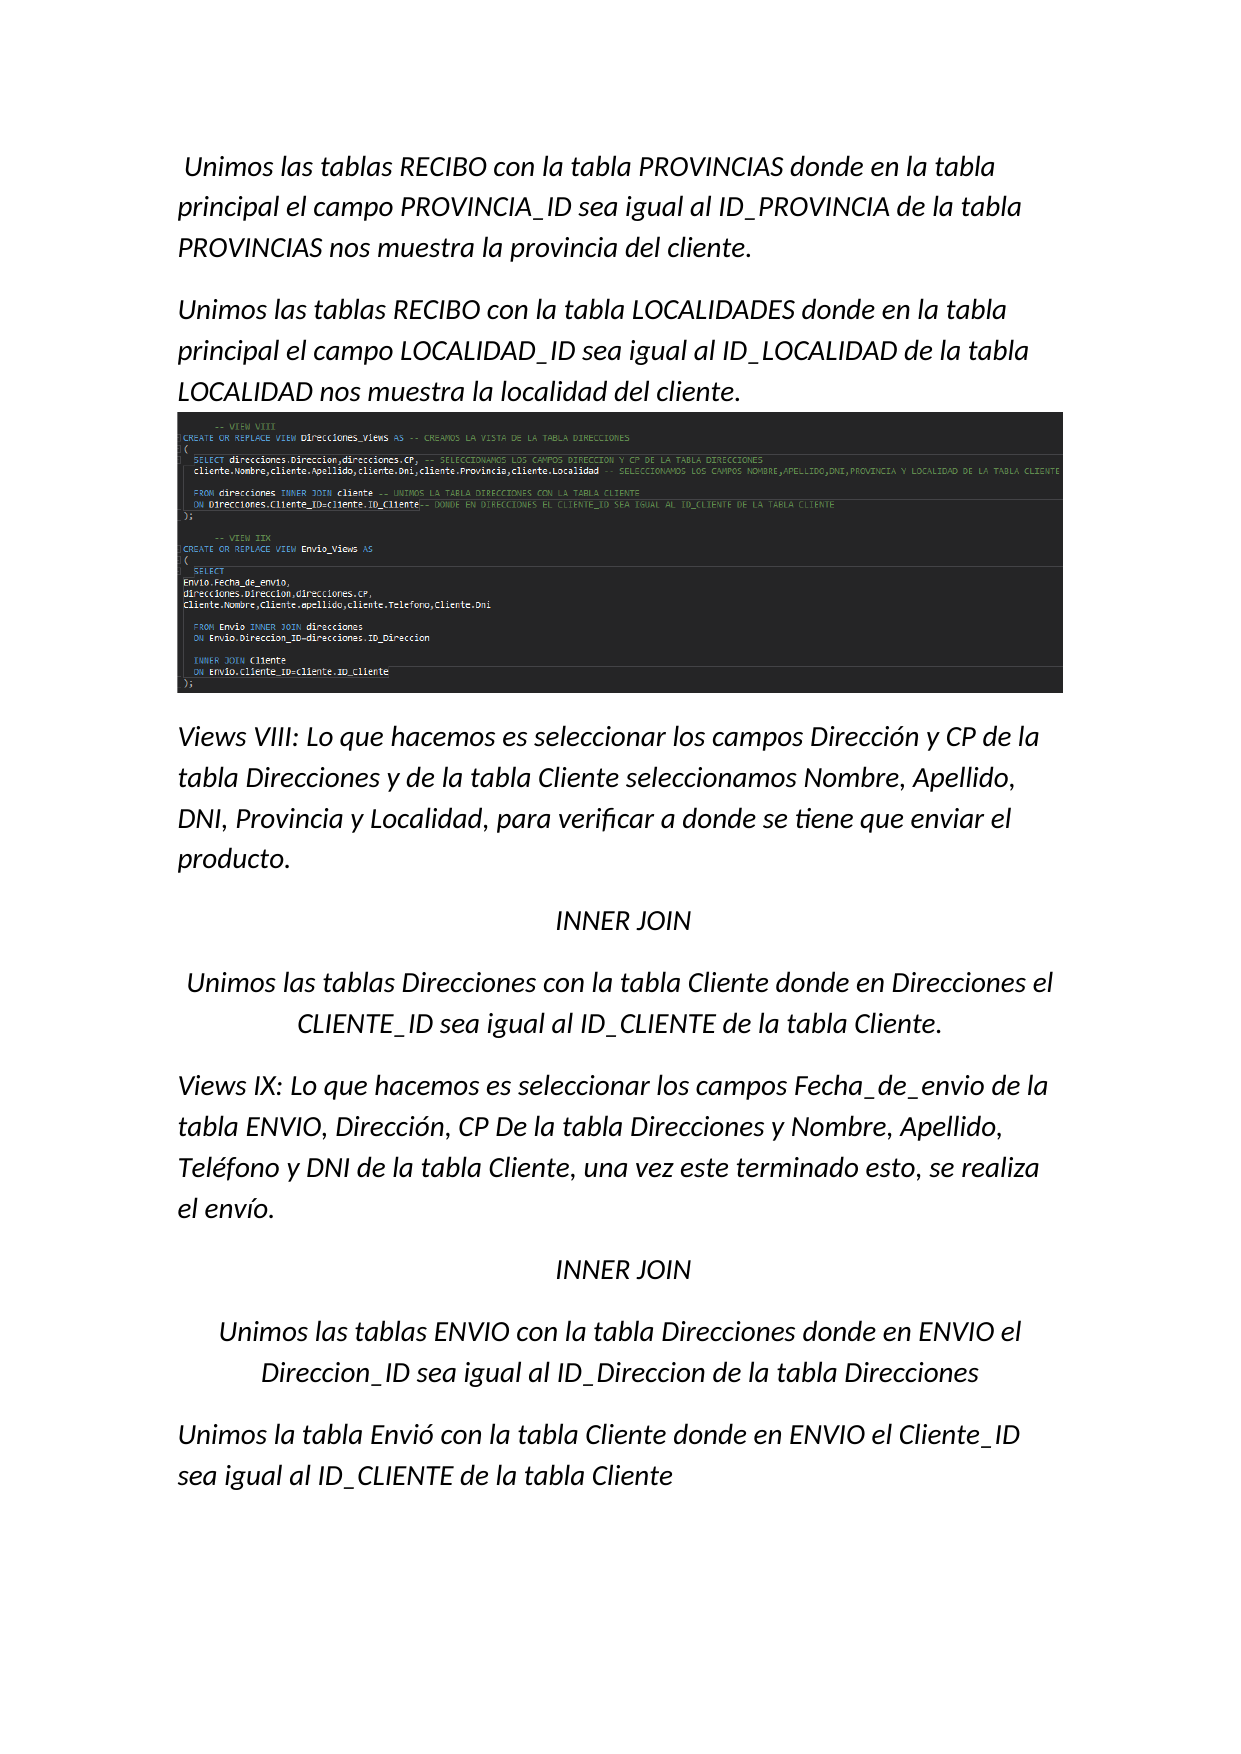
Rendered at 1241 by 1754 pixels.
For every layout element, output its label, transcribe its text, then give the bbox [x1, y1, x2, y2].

text Unimos las tablas Direcciones con la tabla Cliente donde en Direcciones el CLIENTE_ID sea igual al ID_CLIENTE de la tabla Cliente. [177, 964, 1063, 1041]
text Unimos las tablas RECIBO con la tabla LOCALIDADES donde en la tabla principal el campo LOCALIDAD_ID sea igual al ID_LOCALIDAD de la tabla LOCALIDAD nos muestra la localidad del cliente. [177, 291, 1063, 412]
text Views IX: Lo que hacemos es seleccionar los campos Fecha_de_envio de la tabla ENVIO, Dirección, CP De la tabla Direcciones y Nombre, Apellido, Teléfono y DNI de la tabla Cliente, una vez este terminado esto, se realiza el envío. [177, 1067, 1063, 1225]
text Unimos las tablas ENVIO con la tabla Direcciones donde en ENVIO el Direccion_ID sea igual al ID_Direccion de la tabla Direcciones [177, 1313, 1063, 1390]
text INNER JOIN [177, 1251, 1063, 1287]
text Unimos las tablas RECIBO con la tabla PROVINCIAS donde en la tabla principal el campo PROVINCIA_ID sea igual al ID_PROVINCIA de la tabla PROVINCIAS nos muestra la provincia del cliente. [177, 148, 1063, 265]
text Unimos la tabla Envió con la tabla Cliente donde en ENVIO el Cliente_ID sea igual al ID_CLIENTE de la tabla Cliente [177, 1416, 1063, 1492]
text Views VIII: Lo que hacemos es seleccionar los campos Dirección y CP de la tabla Direcciones y de la tabla Cliente seleccionamos Nombre, Apellido, DNI, Provincia y Localidad, para verificar a donde se tiene que enviar el producto. [177, 718, 1063, 876]
picture [177, 412, 1063, 693]
text INNER JOIN [177, 902, 1063, 938]
